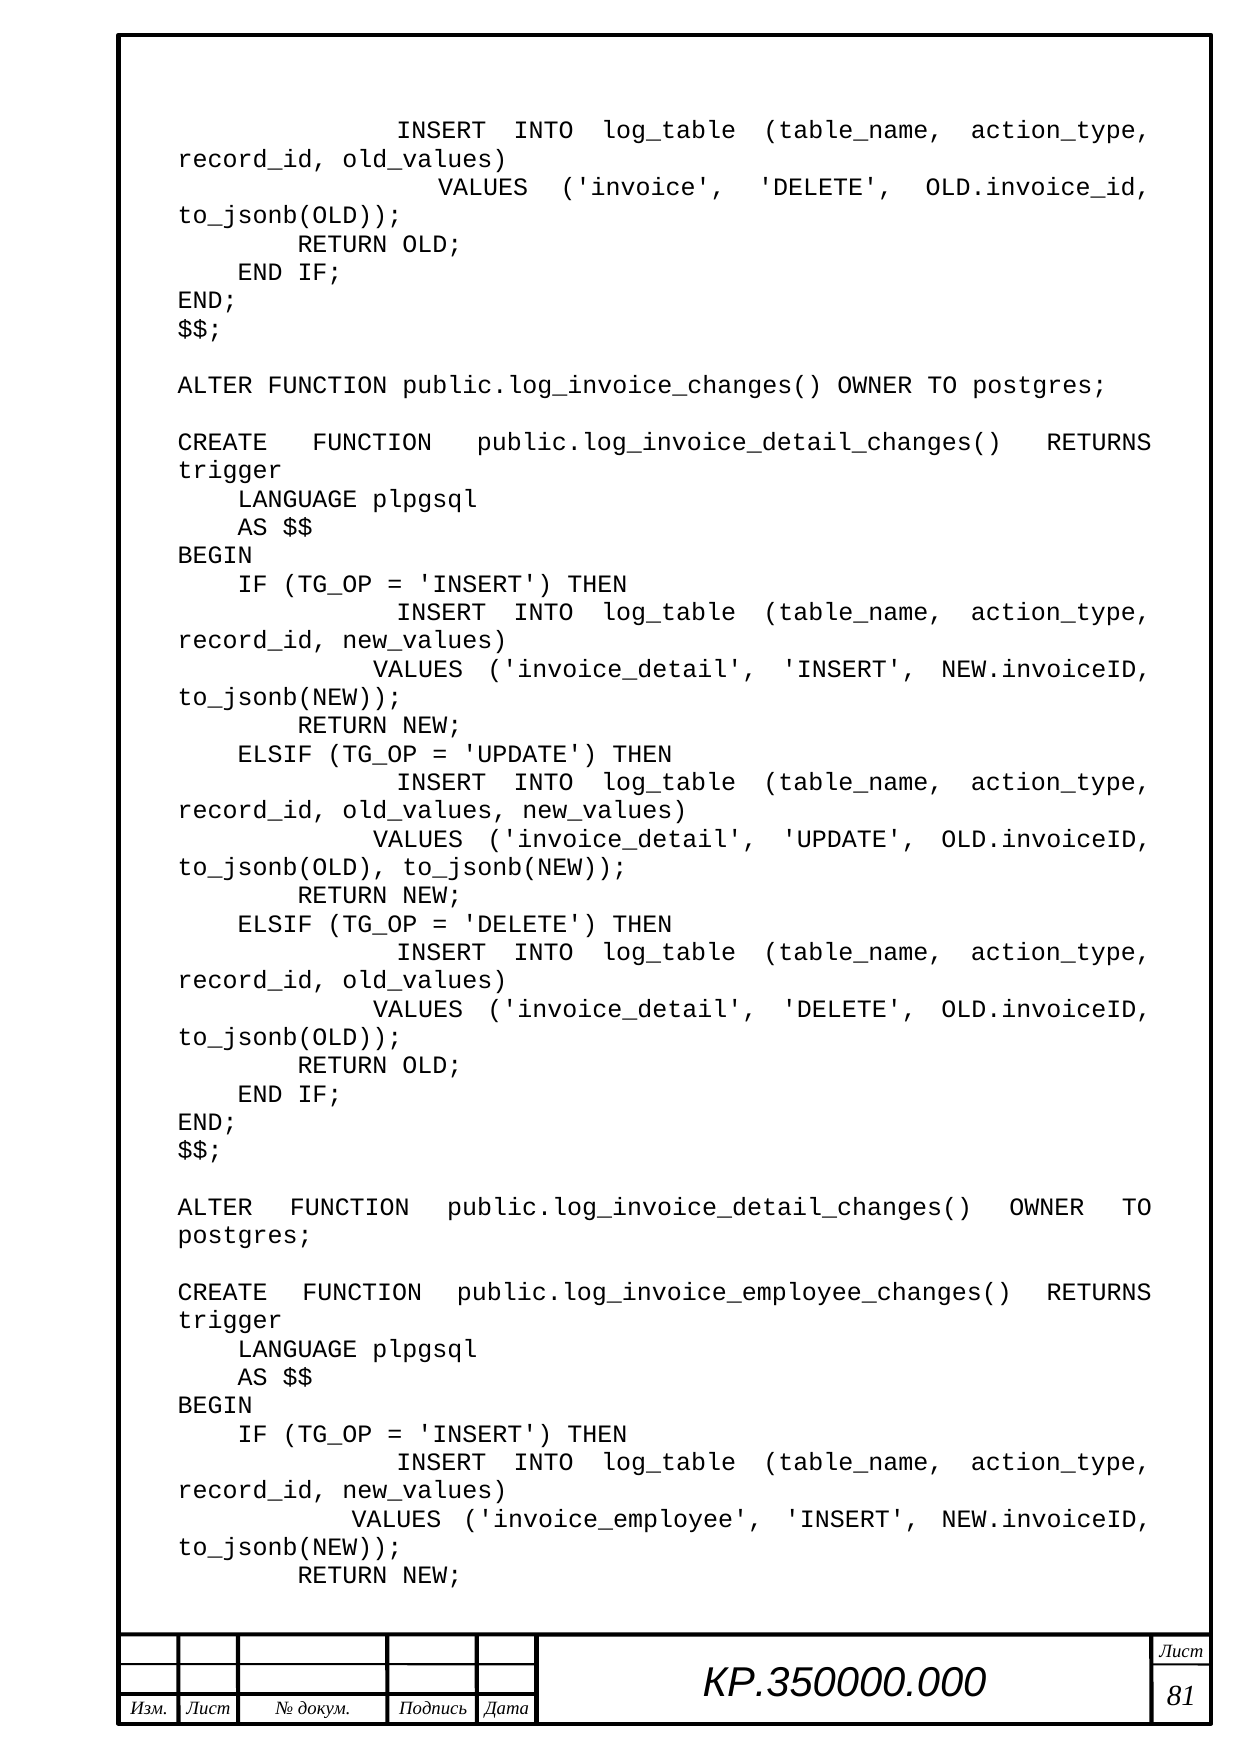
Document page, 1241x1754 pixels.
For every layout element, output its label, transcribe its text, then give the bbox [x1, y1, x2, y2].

text VALUES ('invoice_detail', 'UPDATE', OLD.invoiceID, to_jsonb(OLD), to_jsonb(NEW)); [177, 826, 1152, 883]
text ALTER FUNCTION public.log_invoice_detail_changes() OWNER TO postgres; [177, 1195, 1152, 1251]
text END IF; [177, 1081, 1152, 1110]
text AS $$ [177, 515, 1152, 543]
text ELSIF (TG_OP = 'DELETE') THEN [177, 911, 1152, 940]
text INSERT INTO log_table (table_name, action_type, record_id, old_values) [177, 118, 1152, 175]
text $$; [177, 316, 1152, 345]
text BEGIN [177, 1393, 1152, 1421]
text IF (TG_OP = 'INSERT') THEN [177, 571, 1152, 600]
text ELSIF (TG_OP = 'UPDATE') THEN [177, 741, 1152, 770]
text RETURN NEW; [177, 883, 1152, 911]
text CREATE FUNCTION public.log_invoice_detail_changes() RETURNS trigger [177, 430, 1152, 486]
text INSERT INTO log_table (table_name, action_type, record_id, new_values) [177, 600, 1152, 656]
text ALTER FUNCTION public.log_invoice_changes() OWNER TO postgres; [177, 373, 1152, 401]
text VALUES ('invoice', 'DELETE', OLD.invoice_id, to_jsonb(OLD)); [177, 175, 1152, 231]
text INSERT INTO log_table (table_name, action_type, record_id, old_values, new_values) [177, 770, 1152, 826]
text RETURN OLD; [177, 1053, 1152, 1081]
text RETURN OLD; [177, 231, 1152, 260]
text CREATE FUNCTION public.log_invoice_employee_changes() RETURNS trigger [177, 1280, 1152, 1336]
text AS $$ [177, 1365, 1152, 1393]
text VALUES ('invoice_detail', 'INSERT', NEW.invoiceID, to_jsonb(NEW)); [177, 656, 1152, 713]
text LANGUAGE plpgsql [177, 1336, 1152, 1365]
text END; [177, 1110, 1152, 1138]
text VALUES ('invoice_detail', 'DELETE', OLD.invoiceID, to_jsonb(OLD)); [177, 996, 1152, 1053]
text RETURN NEW; [177, 713, 1152, 741]
text LANGUAGE plpgsql [177, 486, 1152, 515]
text IF (TG_OP = 'INSERT') THEN [177, 1421, 1152, 1450]
text INSERT INTO log_table (table_name, action_type, record_id, old_values) [177, 940, 1152, 996]
text $$; [177, 1138, 1152, 1166]
text BEGIN [177, 543, 1152, 571]
text VALUES ('invoice_employee', 'INSERT', NEW.invoiceID, to_jsonb(NEW)); [177, 1506, 1152, 1563]
text INSERT INTO log_table (table_name, action_type, record_id, new_values) [177, 1450, 1152, 1506]
text END IF; [177, 260, 1152, 288]
text RETURN NEW; [177, 1563, 1152, 1591]
text END; [177, 288, 1152, 316]
